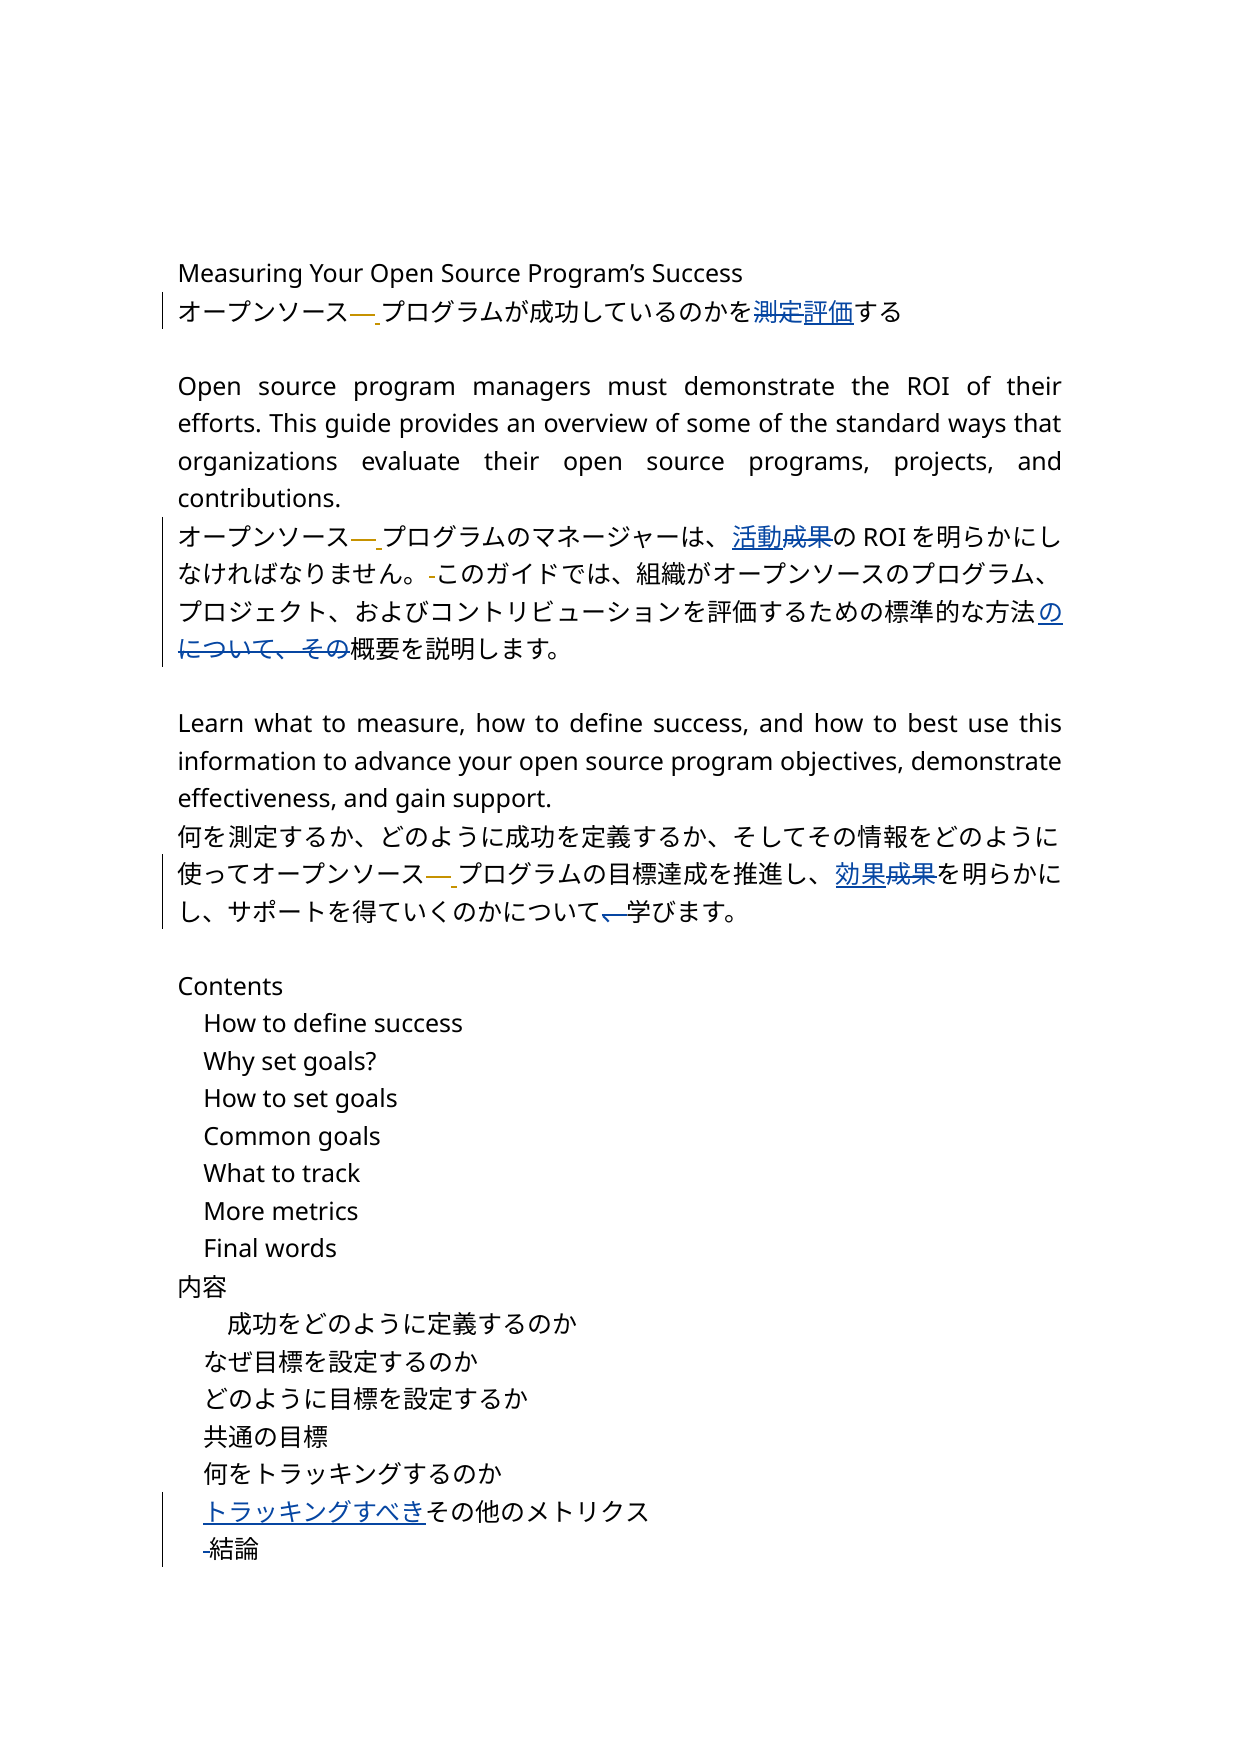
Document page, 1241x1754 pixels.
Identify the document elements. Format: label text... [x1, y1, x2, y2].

text 内容 [177, 1267, 1063, 1304]
text Why set goals? [177, 1042, 1063, 1079]
text 何を測定するか、どのように成功を定義するか、そしてその情報をどのように使ってオープンソースプログラムの目標達成を推進し、を明らかにし、サポートを得ていくのかについて学びます。 [177, 817, 1063, 929]
text Learn what to measure, how to define success, and how to best use this information to advance your open source program objectives, demonstrate effectiveness, and gain support. [177, 704, 1063, 817]
text Measuring Your Open Source Program’s Success [177, 254, 1063, 292]
text How to define success [177, 1004, 1063, 1042]
text What to track [177, 1154, 1063, 1192]
text How to set goals [177, 1079, 1063, 1117]
text More metrics [177, 1192, 1063, 1229]
text Open source program managers must demonstrate the ROI of their efforts. This guide provides an overview of some of the standard ways that organizations evaluate their open source programs, projects, and contributions. [177, 367, 1063, 517]
text 共通の目標 [177, 1417, 1063, 1454]
text その他のメトリクス [177, 1492, 1063, 1529]
text 成功をどのように定義するのか [177, 1304, 1063, 1342]
text オープンソースプログラムが成功しているのかをする [177, 292, 1063, 329]
text なぜ目標を設定するのか [177, 1342, 1063, 1379]
text 何をトラッキングするのか [177, 1454, 1063, 1492]
text オープンソースプログラムのマネージャーは、のROIを明らかにしなければなりません。このガイドでは、組織がオープンソースのプログラム、プロジェクト、およびコントリビューションを評価するための標準的な方法概要を説明します。 [177, 517, 1063, 667]
text Final words [177, 1229, 1063, 1267]
text 結論 [177, 1529, 1063, 1567]
text どのように目標を設定するか [177, 1379, 1063, 1417]
text Common goals [177, 1117, 1063, 1154]
text Contents [177, 967, 1063, 1004]
